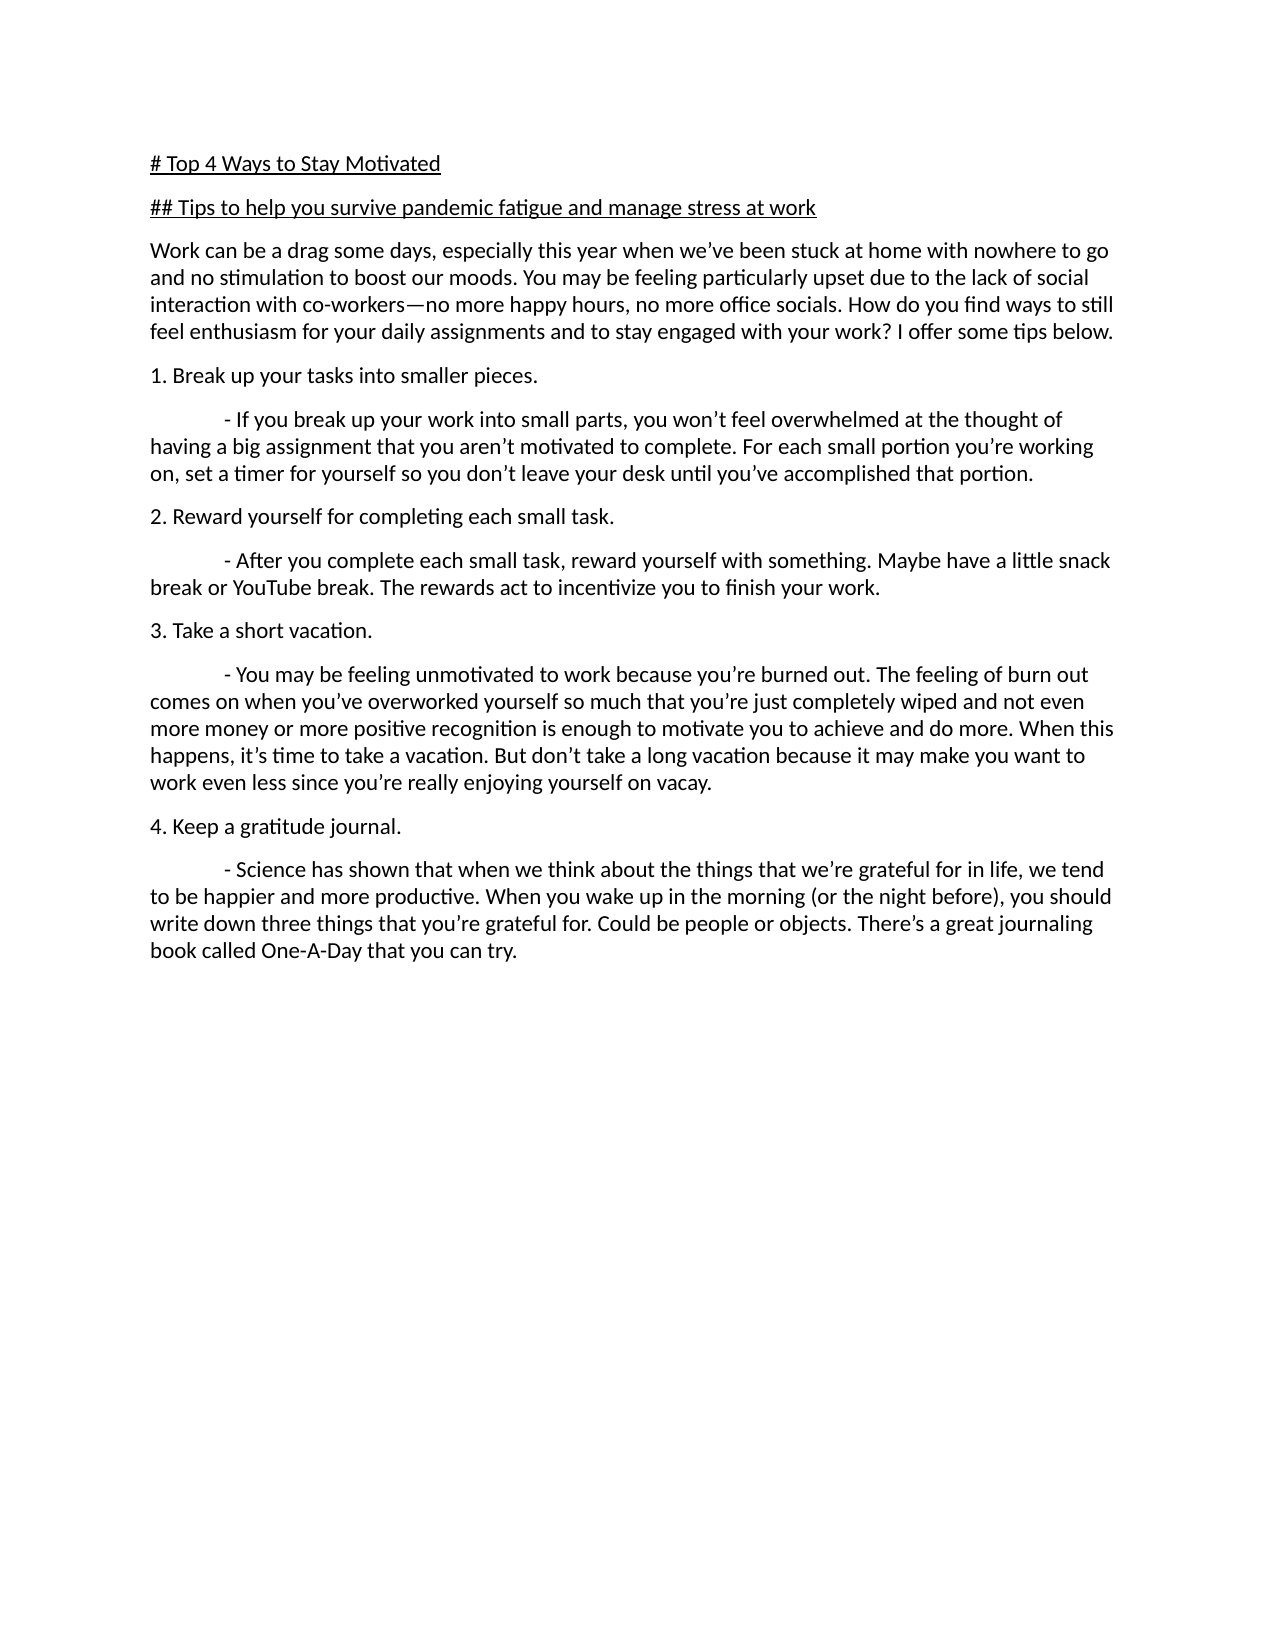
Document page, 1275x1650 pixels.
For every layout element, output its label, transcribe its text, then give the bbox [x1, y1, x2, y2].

text - If you break up your work into small parts, you won’t feel overwhelmed at the thought of having a big assignment that you aren’t motivated to complete. For each small portion you’re working on, set a timer for yourself so you don’t leave your desk until you’ve accomplished that portion. [150, 406, 1125, 486]
text - Science has shown that when we think about the things that we’re grateful for in life, we tend to be happier and more productive. When you wake up in the morning (or the night before), you should write down three things that you’re grateful for. Could be people or objects. There’s a great journaling book called One-A-Day that you can try. [150, 856, 1125, 964]
text 4. Keep a gratitude journal. [150, 813, 1125, 839]
text 3. Take a short vacation. [150, 617, 1125, 644]
text - After you complete each small task, reward yourself with something. Maybe have a little snack break or YouTube break. The rewards act to incentivize you to finish your work. [150, 547, 1125, 601]
text - You may be feeling unmotivated to work because you’re burned out. The feeling of burn out comes on when you’ve overworked yourself so much that you’re just completely wiped and not even more money or more positive recognition is enough to motivate you to achieve and do more. When this happens, it’s time to take a vacation. But don’t take a long vacation because it may make you want to work even less since you’re really enjoying yourself on vacay. [150, 661, 1125, 796]
text Work can be a drag some days, especially this year when we’ve been stuck at home with nowhere to go and no stimulation to boost our moods. You may be feeling particularly upset due to the lack of social interaction with co-workers—no more happy hours, no more office socials. How do you find ways to still feel enthusiasm for your daily assignments and to stay engaged with your work? I offer some tips below. [150, 237, 1125, 345]
text 1. Break up your tasks into smaller pieces. [150, 362, 1125, 389]
text # Top 4 Ways to Stay Motivated [150, 150, 1125, 177]
text 2. Reward yourself for completing each small task. [150, 503, 1125, 530]
text ## Tips to help you survive pandemic fatigue and manage stress at work [150, 194, 1125, 221]
